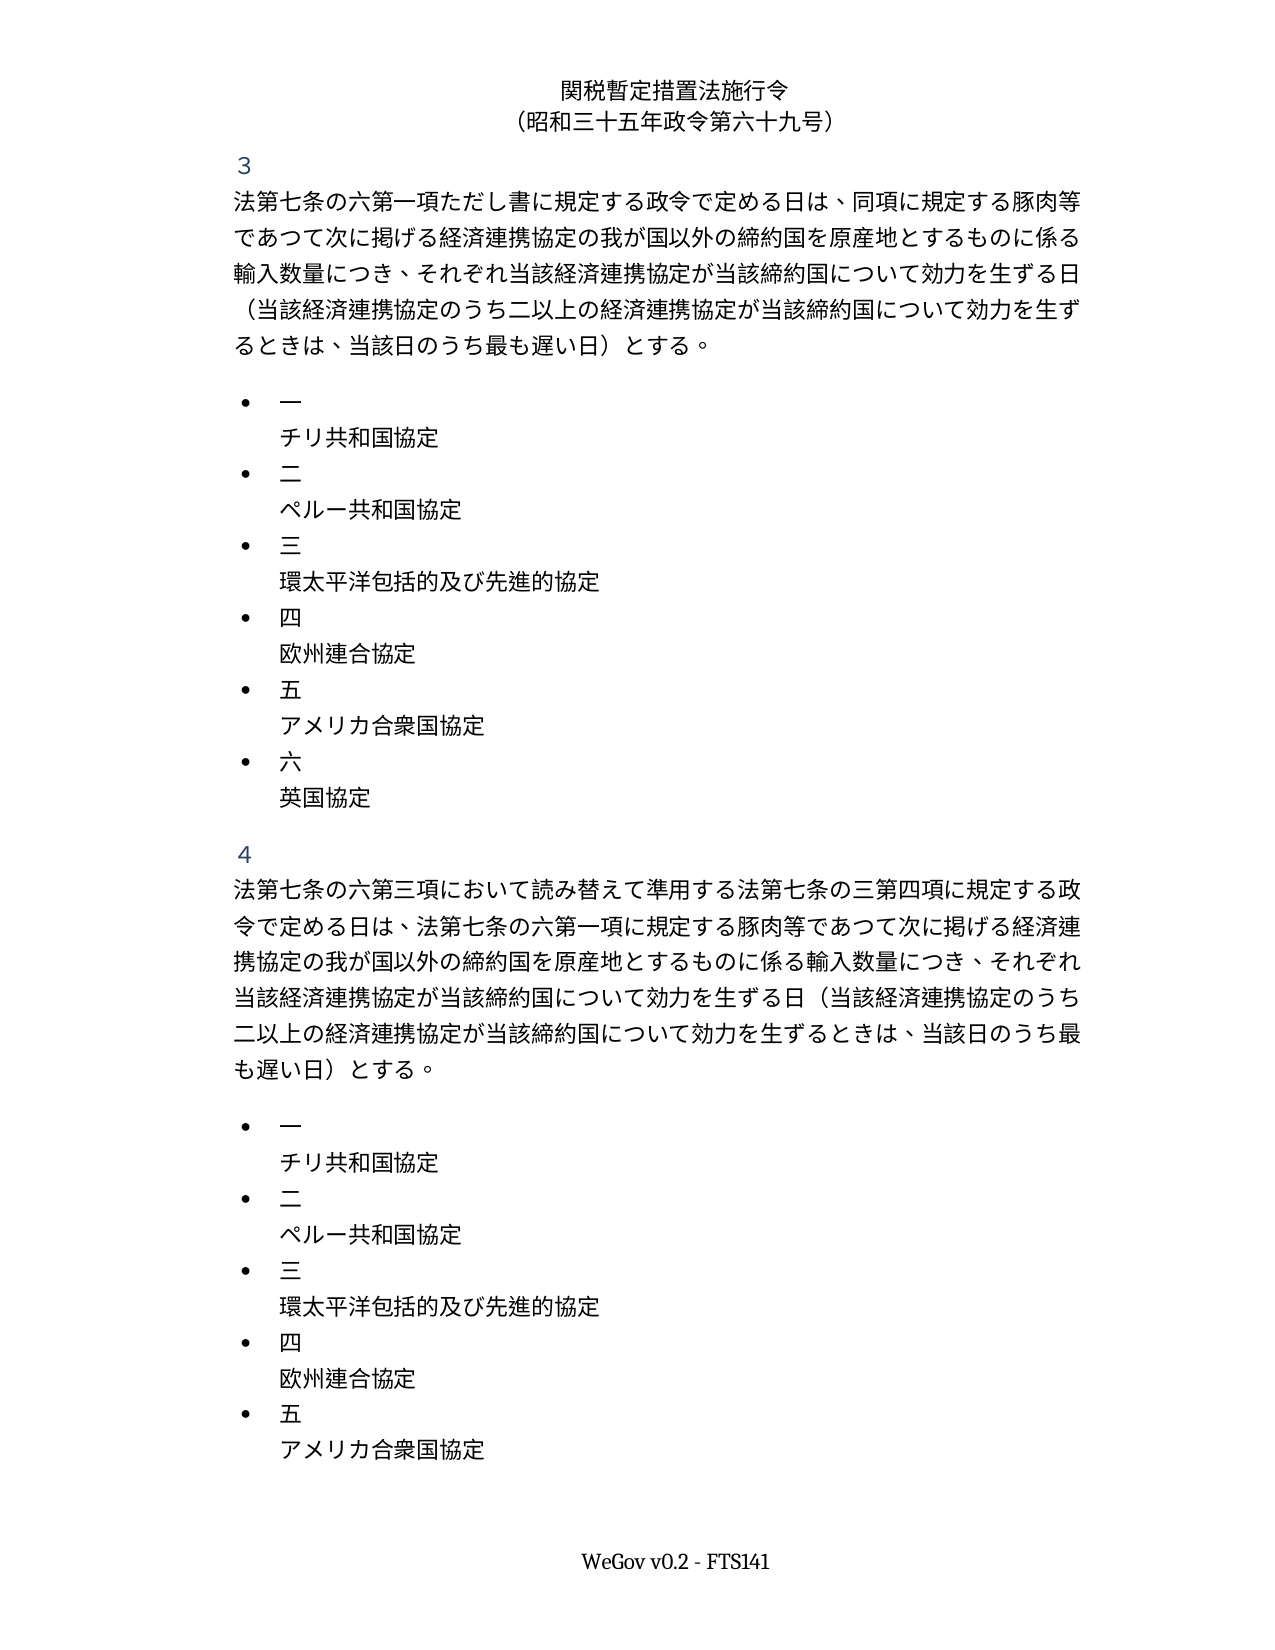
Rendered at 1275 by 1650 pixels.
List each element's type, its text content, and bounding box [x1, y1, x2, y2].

list 六 英国協定 [242, 746, 1087, 813]
list 二 ペルー共和国協定 [242, 458, 1087, 526]
text 法第七条の六第一項ただし書に規定する政令で定める日は、同項に規定する豚肉等であつて次に掲げる経済連携協定の我が国以外の締約国を原産地とするものに係る輸入数量につき、それぞれ当該経済連携協定が当該締約国について効力を生ずる日（当該経済連携協定のうち二以上の経済連携協定が当該締約国について効力を生ずるときは、当該日のうち最も遅い日）とする。 [233, 186, 1087, 361]
list 三 環太平洋包括的及び先進的協定 [242, 1255, 1087, 1322]
list 一 チリ共和国協定 [242, 386, 1087, 454]
list 一 チリ共和国協定 [242, 1111, 1087, 1178]
subtitle ３ [233, 150, 1087, 181]
list 二 ペルー共和国協定 [242, 1183, 1087, 1250]
list 四 欧州連合協定 [242, 602, 1087, 669]
list 五 アメリカ合衆国協定 [242, 1398, 1087, 1466]
list 三 環太平洋包括的及び先進的協定 [242, 530, 1087, 597]
list 五 アメリカ合衆国協定 [242, 674, 1087, 741]
subtitle ４ [233, 838, 1087, 870]
list 四 欧州連合協定 [242, 1327, 1087, 1394]
text 法第七条の六第三項において読み替えて準用する法第七条の三第四項に規定する政令で定める日は、法第七条の六第一項に規定する豚肉等であつて次に掲げる経済連携協定の我が国以外の締約国を原産地とするものに係る輸入数量につき、それぞれ当該経済連携協定が当該締約国について効力を生ずる日（当該経済連携協定のうち二以上の経済連携協定が当該締約国について効力を生ずるときは、当該日のうち最も遅い日）とする。 [233, 874, 1087, 1085]
